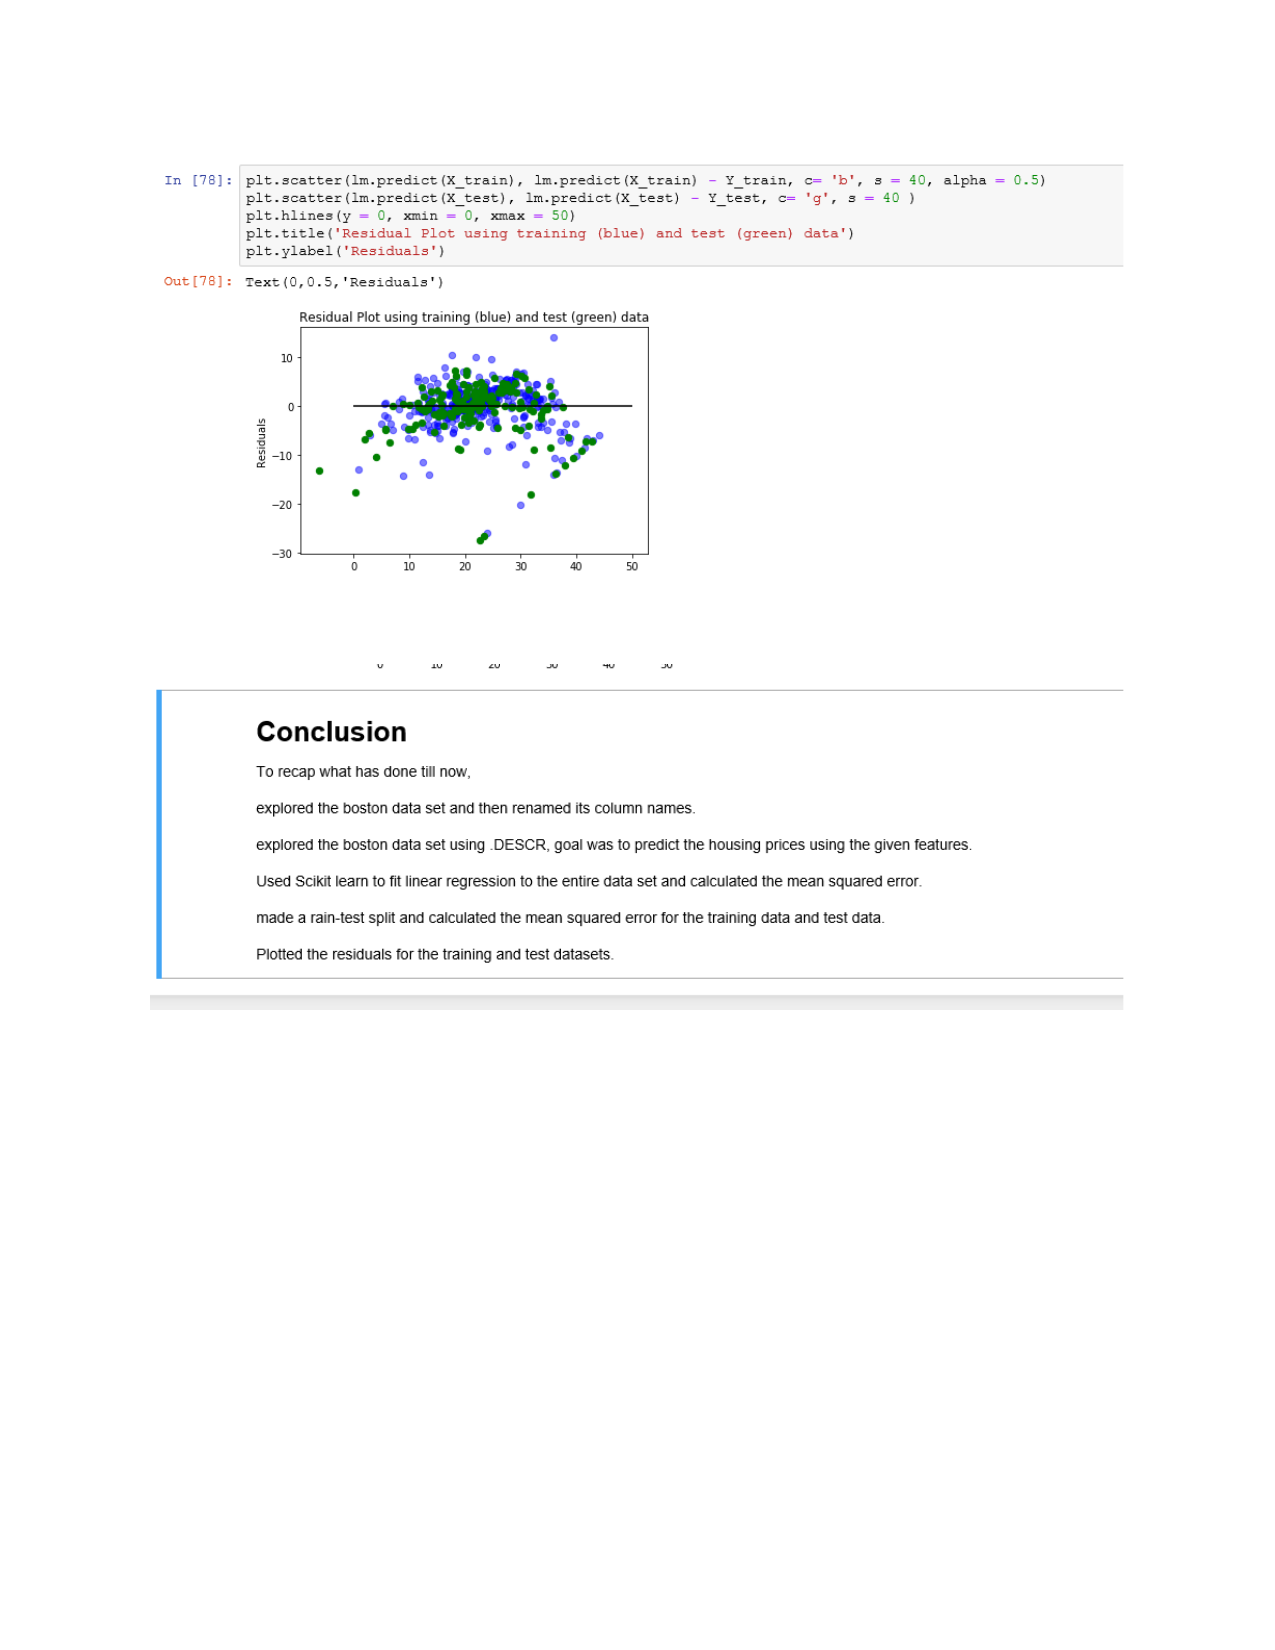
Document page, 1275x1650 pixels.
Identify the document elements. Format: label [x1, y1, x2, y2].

picture [150, 664, 1124, 1010]
picture [150, 150, 1124, 586]
